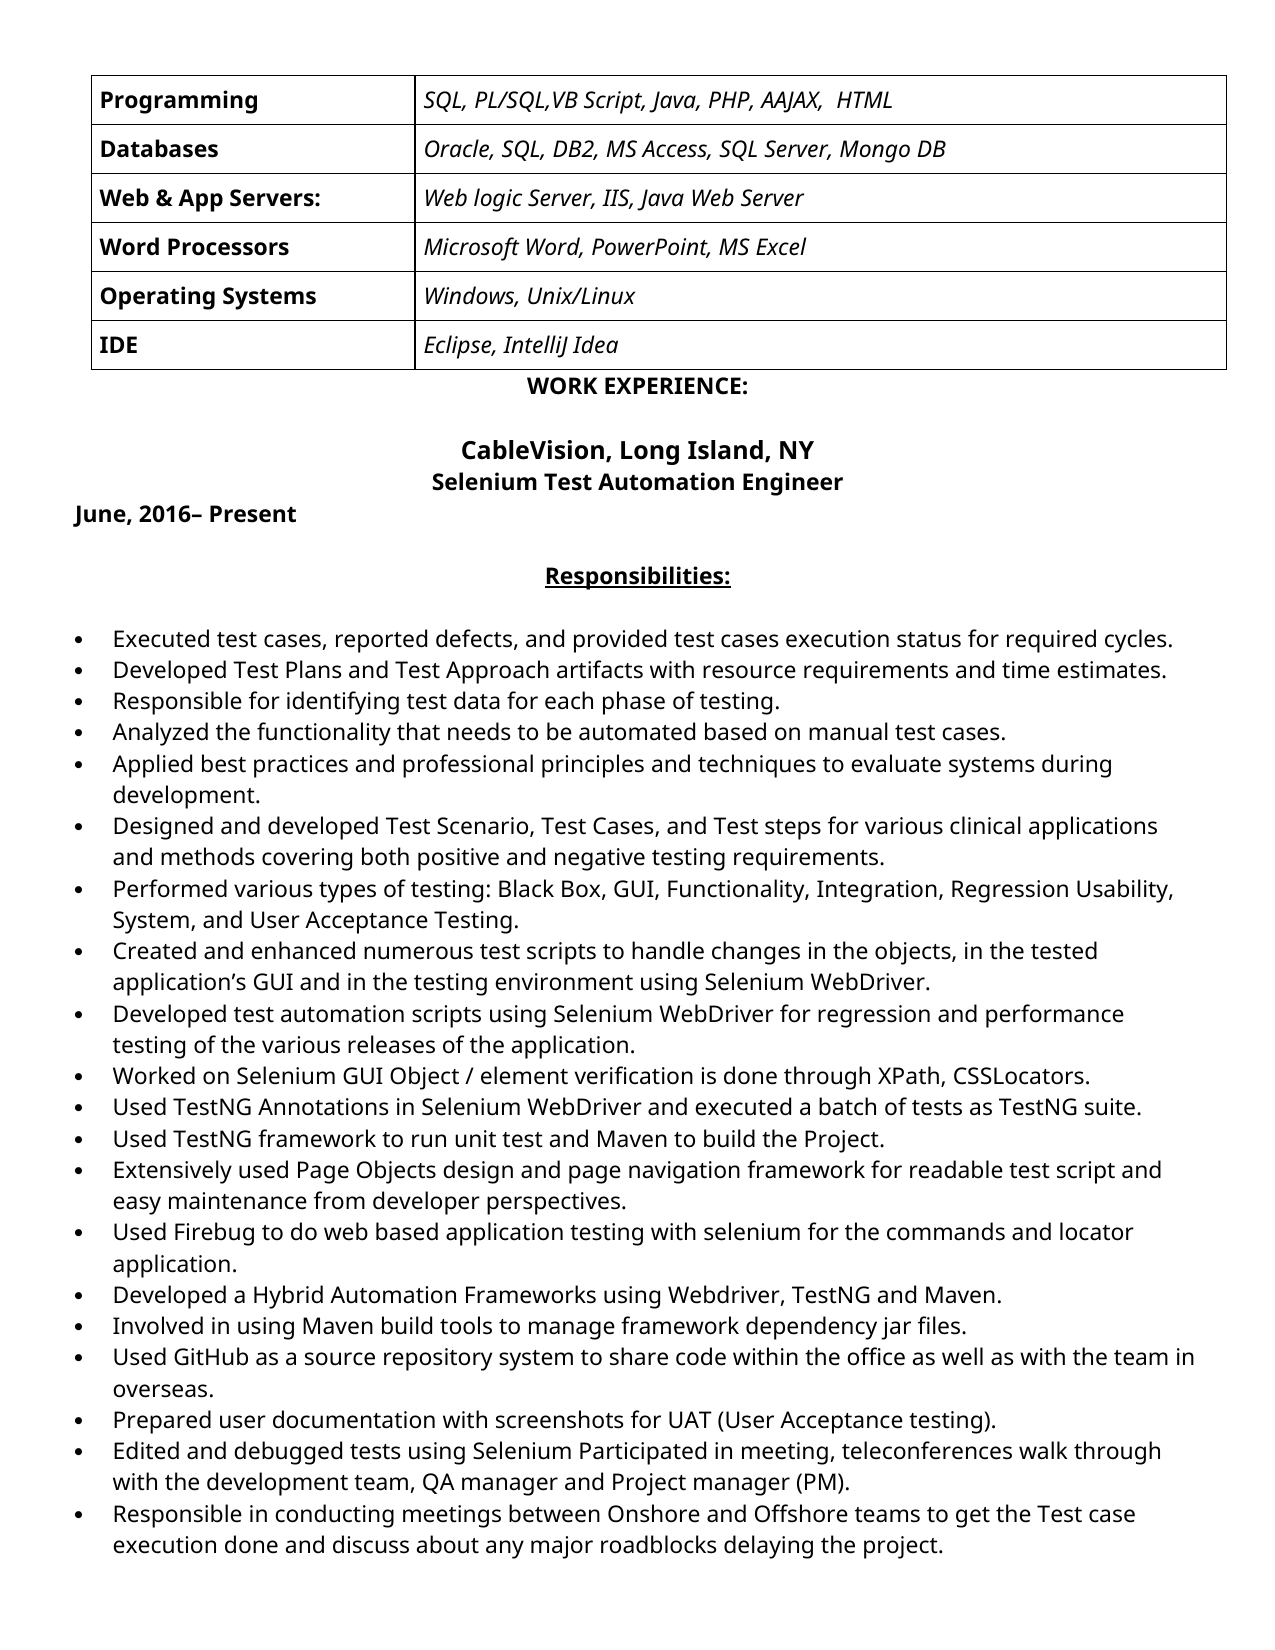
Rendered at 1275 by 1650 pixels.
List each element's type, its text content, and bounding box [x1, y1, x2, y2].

list Applied best practices and professional principles and techniques to evaluate systems during development. [75, 748, 1200, 810]
text Responsibilities: [75, 560, 1200, 591]
list Designed and developed Test Scenario, Test Cases, and Test steps for various clinical applications and methods covering both positive and negative testing requirements. [75, 810, 1200, 873]
text June, 2016– Present [75, 498, 1200, 529]
list Executed test cases, reported defects, and provided test cases execution status for required cycles. [75, 623, 1200, 654]
table_cell Programming [92, 76, 414, 124]
table_cell Microsoft Word, PowerPoint, MS Excel [416, 223, 1226, 271]
list Used TestNG Annotations in Selenium WebDriver and executed a batch of tests as TestNG suite. [75, 1091, 1200, 1123]
list Developed Test Plans and Test Approach artifacts with resource requirements and time estimates. [75, 654, 1200, 685]
list Analyzed the functionality that needs to be automated based on manual test cases. [75, 716, 1200, 748]
table_cell Windows, Unix/Linux [416, 272, 1226, 320]
list Prepared user documentation with screenshots for UAT (User Acceptance testing). [75, 1404, 1200, 1435]
table_cell SQL, PL/SQL,VB Script, Java, PHP, AAJAX, HTML [416, 76, 1226, 124]
table_cell Eclipse, IntelliJ Idea [416, 321, 1226, 369]
text WORK EXPERIENCE: [75, 370, 1200, 401]
table_cell Databases [92, 125, 414, 173]
text Selenium Test Automation Engineer [75, 466, 1200, 498]
table_cell Web & App Servers: [92, 174, 414, 222]
list Worked on Selenium GUI Object / element verification is done through XPath, CSSLocators. [75, 1060, 1200, 1091]
list Used GitHub as a source repository system to share code within the office as well as with the team in overseas. [75, 1341, 1200, 1404]
list Developed a Hybrid Automation Frameworks using Webdriver, TestNG and Maven. [75, 1279, 1200, 1310]
list Used TestNG framework to run unit test and Maven to build the Project. [75, 1123, 1200, 1154]
table_cell Operating Systems [92, 272, 414, 320]
table_cell Oracle, SQL, DB2, MS Access, SQL Server, Mongo DB [416, 125, 1226, 173]
list Created and enhanced numerous test scripts to handle changes in the objects, in the tested application’s GUI and in the testing environment using Selenium WebDriver. [75, 935, 1200, 998]
table_cell Word Processors [92, 223, 414, 271]
list Responsible for identifying test data for each phase of testing. [75, 685, 1200, 716]
list Extensively used Page Objects design and page navigation framework for readable test script and easy maintenance from developer perspectives. [75, 1154, 1200, 1216]
list Involved in using Maven build tools to manage framework dependency jar files. [75, 1310, 1200, 1341]
list Edited and debugged tests using Selenium Participated in meeting, teleconferences walk through with the development team, QA manager and Project manager (PM). [75, 1435, 1200, 1498]
list Used Firebug to do web based application testing with selenium for the commands and locator application. [75, 1216, 1200, 1279]
list Developed test automation scripts using Selenium WebDriver for regression and performance testing of the various releases of the application. [75, 998, 1200, 1060]
table_cell IDE [92, 321, 414, 369]
list Responsible in conducting meetings between Onshore and Offshore teams to get the Test case execution done and discuss about any major roadblocks delaying the project. [75, 1498, 1200, 1560]
list Performed various types of testing: Black Box, GUI, Functionality, Integration, Regression Usability, System, and User Acceptance Testing. [75, 873, 1200, 935]
table_cell Web logic Server, IIS, Java Web Server [416, 174, 1226, 222]
text CableVision, Long Island, NY [75, 432, 1200, 466]
